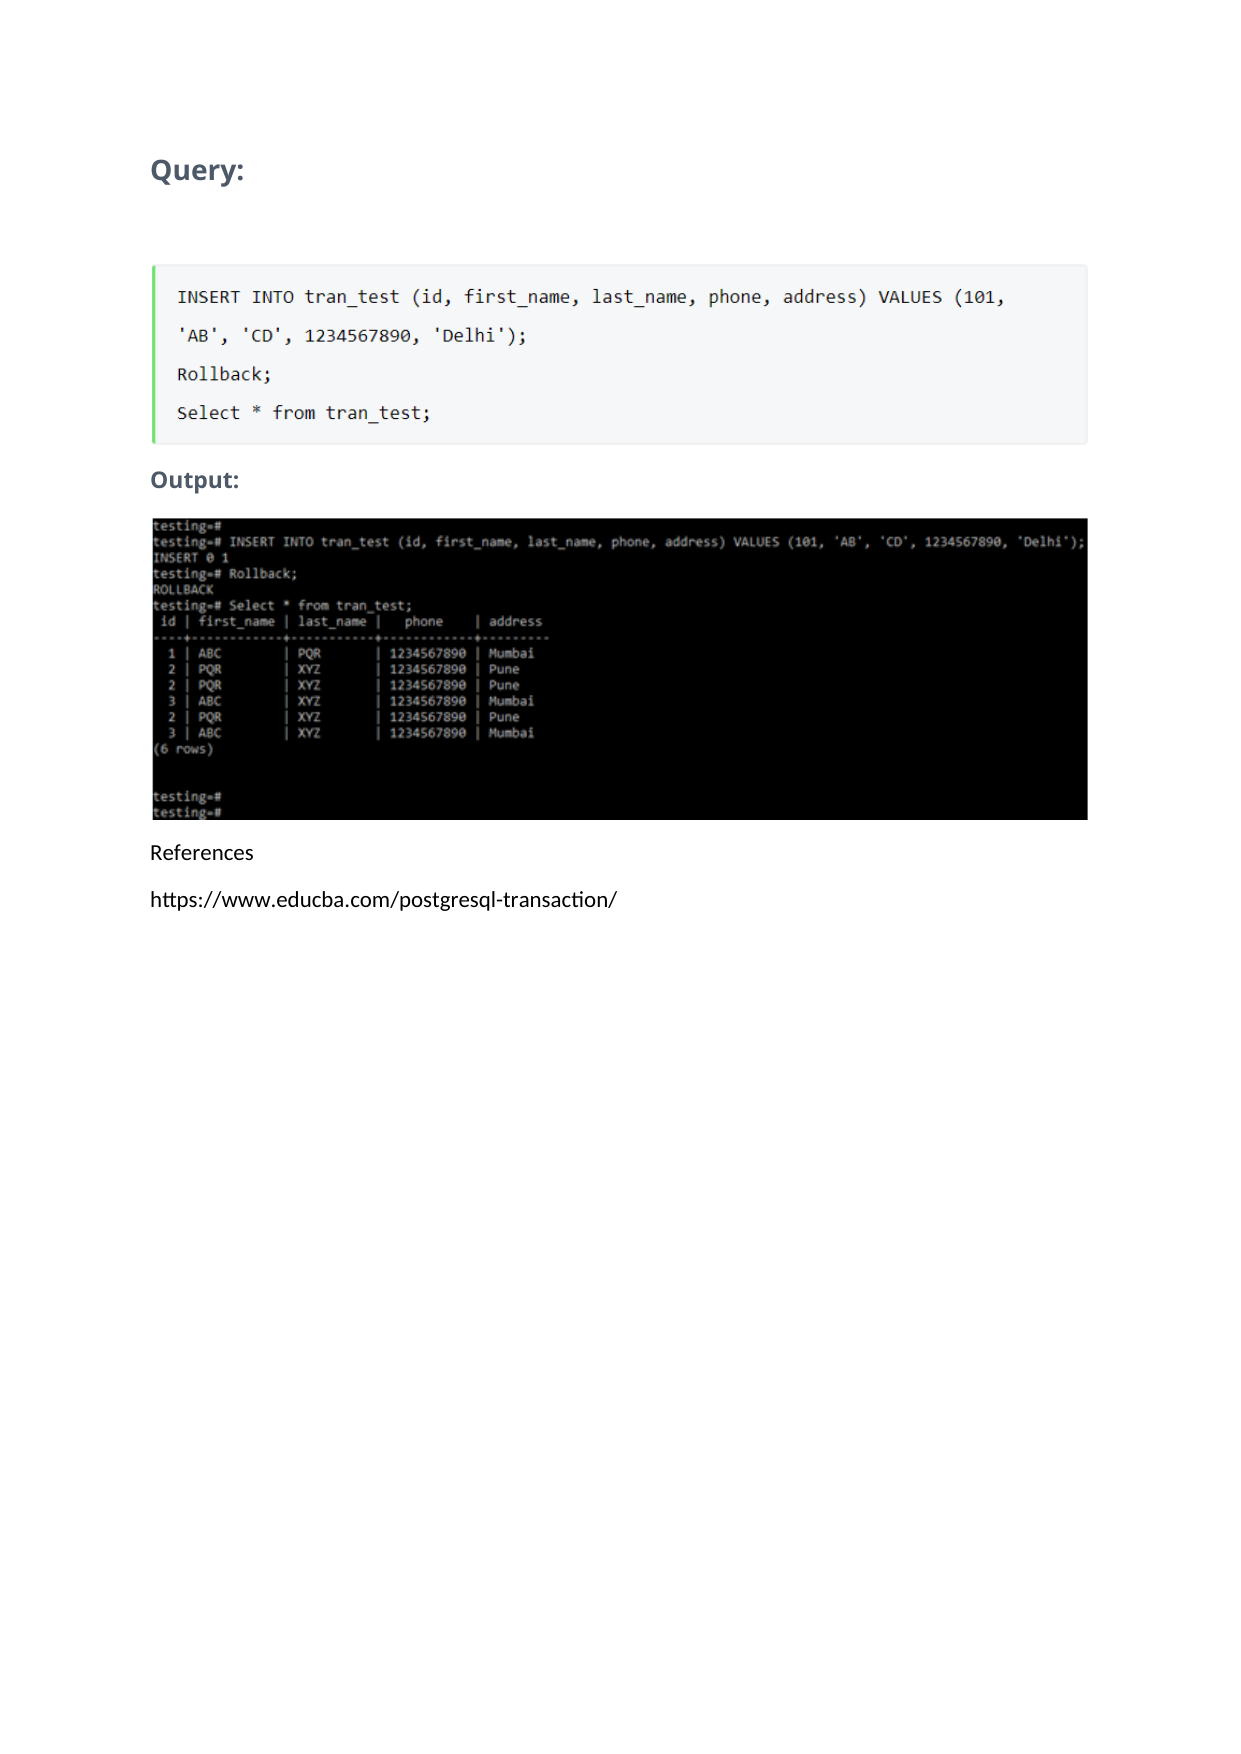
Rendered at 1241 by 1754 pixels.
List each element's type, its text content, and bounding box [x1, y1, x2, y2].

picture [150, 515, 1091, 820]
text https://www.educba.com/postgresql-transaction/ [150, 885, 1090, 913]
text Output: [150, 464, 1090, 496]
text Query: [150, 150, 1090, 188]
picture [150, 261, 1089, 446]
text References [150, 838, 1090, 866]
